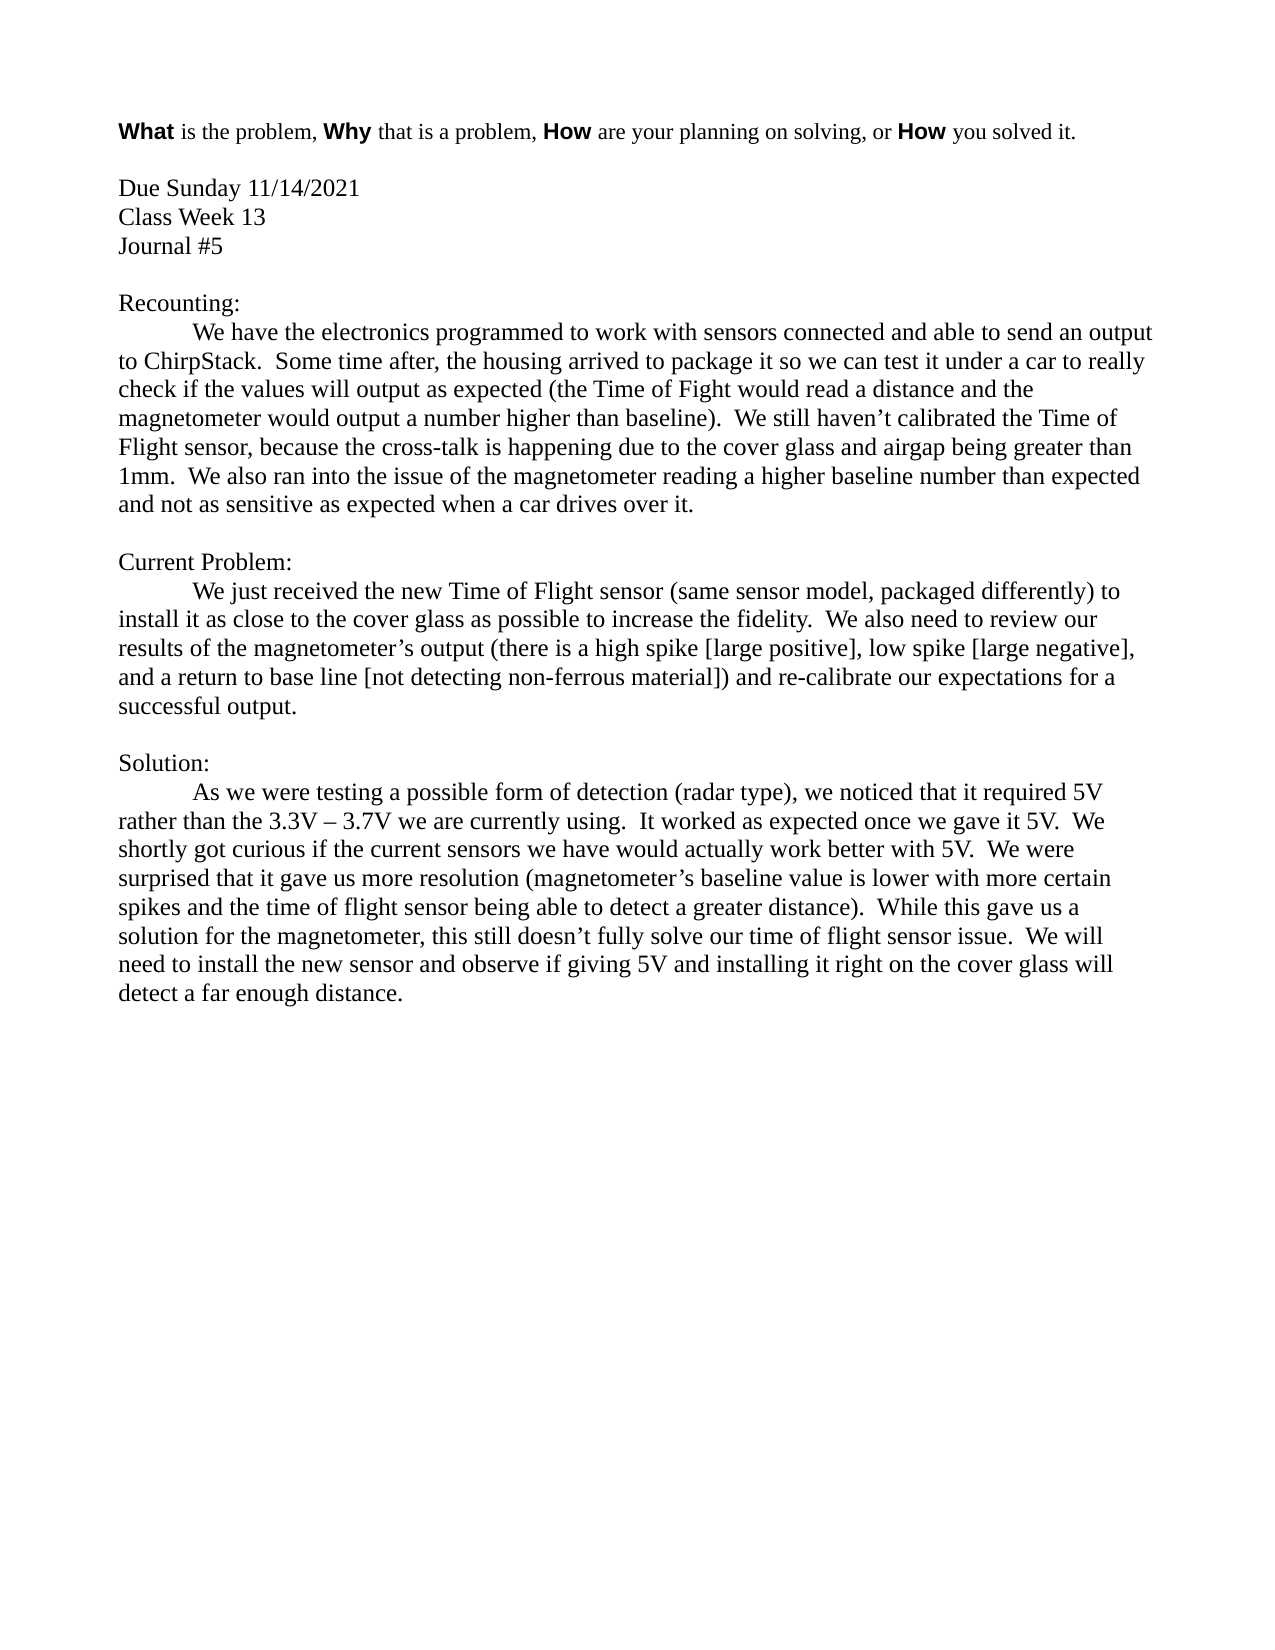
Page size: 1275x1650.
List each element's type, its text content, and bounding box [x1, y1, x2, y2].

text Recounting: [118, 288, 1157, 317]
text Due Sunday 11/14/2021 [118, 173, 1157, 202]
text Class Week 13 [118, 202, 1157, 231]
text We just received the new Time of Flight sensor (same sensor model, packaged differently) to install it as close to the cover glass as possible to increase the fidelity. We also need to review our results of the magnetometer’s output (there is a high spike [large positive], low spike [large negative], and a return to base line [not detecting non-ferrous material]) and re-calibrate our expectations for a successful output. Solution: As we were testing a possible form of detection (radar type), we noticed that it required 5V rather than the 3.3V – 3.7V we are currently using. It worked as expected once we gave it 5V. We shortly got curious if the current sensors we have would actually work better with 5V. We were surprised that it gave us more resolution (magnetometer’s baseline value is lower with more certain spikes and the time of flight sensor being able to detect a greater distance). While this gave us a solution for the magnetometer, this still doesn’t fully solve our time of flight sensor issue. We will need to install the new sensor and observe if giving 5V and installing it right on the cover glass will detect a far enough distance. [118, 576, 1157, 1007]
text Current Problem: [118, 547, 1157, 576]
text Journal #5 [118, 231, 1157, 259]
text We have the electronics programmed to work with sensors connected and able to send an output to ChirpStack. Some time after, the housing arrived to package it so we can test it under a car to really check if the values will output as expected (the Time of Fight would read a distance and the magnetometer would output a number higher than baseline). We still haven’t calibrated the Time of Flight sensor, because the cross-talk is happening due to the cover glass and airgap being greater than 1mm. We also ran into the issue of the magnetometer reading a higher baseline number than expected and not as sensitive as expected when a car drives over it. [118, 317, 1157, 518]
text What is the problem, Why that is a problem, How are your planning on solving, or How you solved it. [118, 118, 1157, 144]
